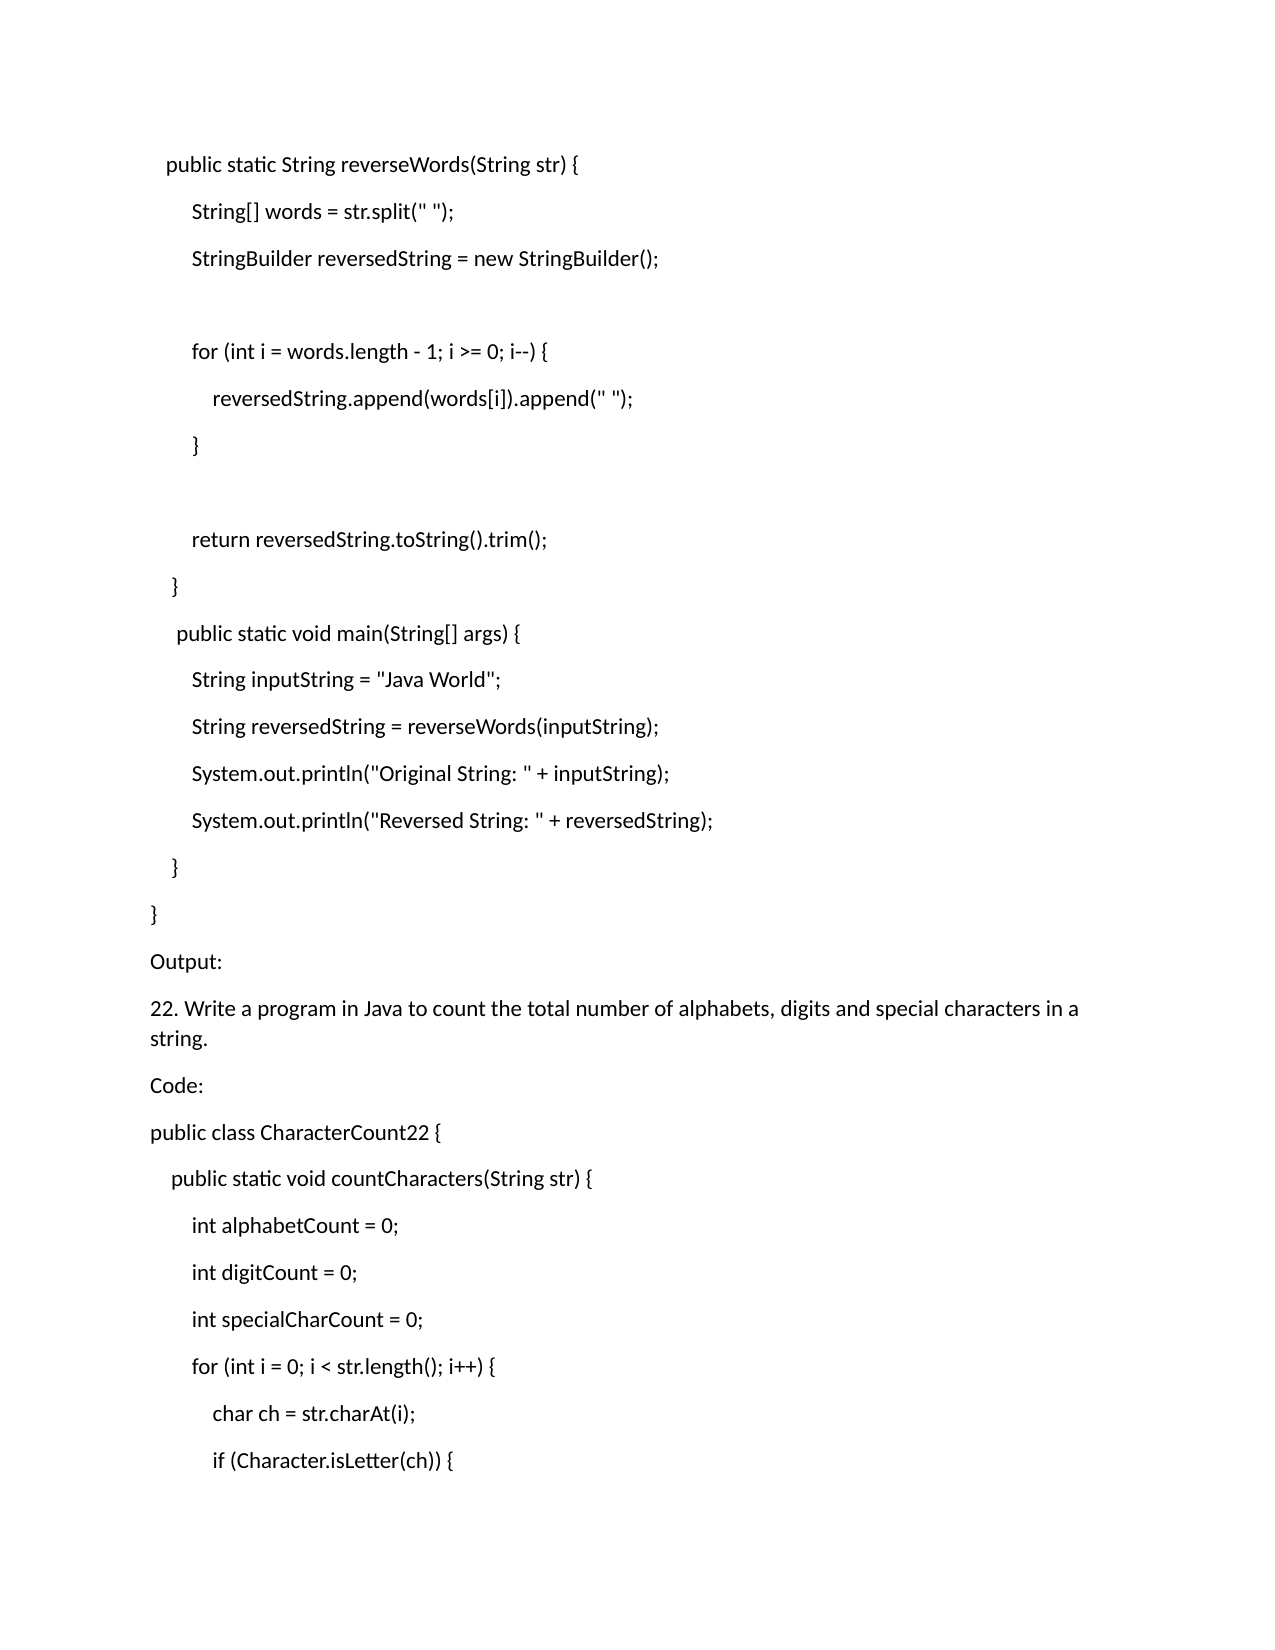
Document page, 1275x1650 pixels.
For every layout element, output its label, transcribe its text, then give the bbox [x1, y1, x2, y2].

text StringBuilder reversedString = new StringBuilder(); [150, 244, 1125, 272]
text public static String reverseWords(String str) { [150, 150, 1125, 178]
text if (Character.isLetter(ch)) { [150, 1446, 1125, 1474]
text for (int i = words.length - 1; i >= 0; i--) { [150, 337, 1125, 366]
text public class CharacterCount22 { [150, 1118, 1125, 1146]
text public static void main(String[] args) { [150, 619, 1125, 647]
text int specialCharCount = 0; [150, 1305, 1125, 1333]
text } [150, 900, 1125, 928]
text String inputString = "Java World"; [150, 666, 1125, 694]
text } [150, 431, 1125, 459]
text System.out.println("Original String: " + inputString); [150, 759, 1125, 787]
text char ch = str.charAt(i); [150, 1399, 1125, 1427]
text int digitCount = 0; [150, 1258, 1125, 1286]
text Code: [150, 1071, 1125, 1099]
text String[] words = str.split(" "); [150, 197, 1125, 225]
text for (int i = 0; i < str.length(); i++) { [150, 1352, 1125, 1380]
text Output: [150, 947, 1125, 975]
text public static void countCharacters(String str) { [150, 1164, 1125, 1193]
text int alphabetCount = 0; [150, 1211, 1125, 1239]
text } [150, 853, 1125, 881]
text 22. Write a program in Java to count the total number of alphabets, digits and special characters in a string. [150, 994, 1125, 1052]
text return reversedString.toString().trim(); [150, 525, 1125, 553]
text String reversedString = reverseWords(inputString); [150, 712, 1125, 741]
text reversedString.append(words[i]).append(" "); [150, 384, 1125, 412]
text System.out.println("Reversed String: " + reversedString); [150, 806, 1125, 834]
text } [150, 572, 1125, 600]
